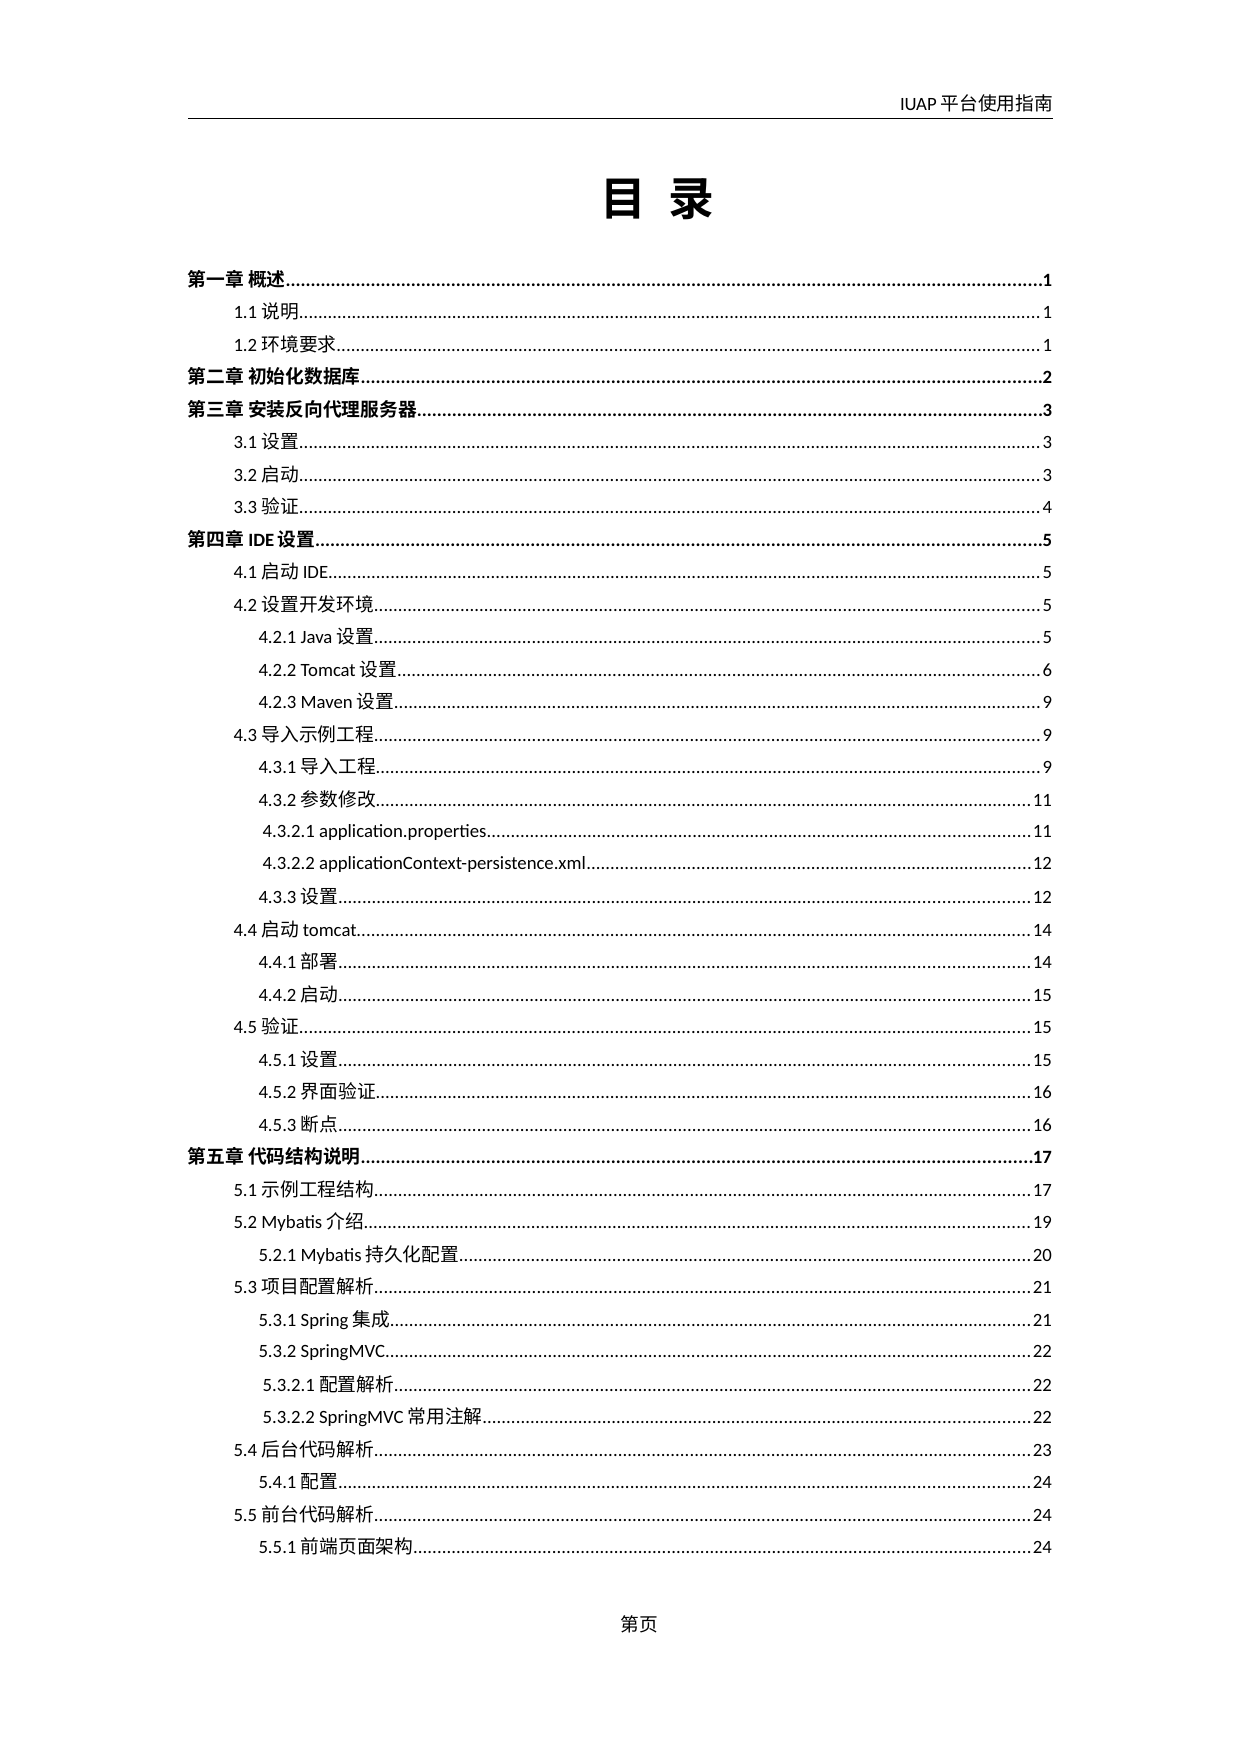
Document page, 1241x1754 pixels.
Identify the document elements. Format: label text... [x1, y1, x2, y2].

text 5.3 项目配置解析 21 [212, 1269, 1053, 1302]
text 1.2 环境要求 1 [212, 327, 1053, 359]
text 4.3.2.2 applicationContext-persistence.xml 12 [262, 847, 1053, 879]
text 4.5.3 断点 16 [237, 1107, 1053, 1139]
text 3.2 启动 3 [212, 457, 1053, 489]
text 4.3.3 设置 12 [237, 879, 1053, 912]
text 4.5 验证 15 [212, 1009, 1053, 1042]
text 4.2 设置开发环境 5 [212, 587, 1053, 619]
text 4.4.2 启动 15 [237, 977, 1053, 1009]
text 1.1 说明 1 [212, 294, 1053, 327]
text 4.2.2 Tomcat设置 6 [237, 652, 1053, 684]
text 5.3.2.2 SpringMVC常用注解 22 [262, 1399, 1053, 1432]
text 5.4.1 配置 24 [237, 1464, 1053, 1497]
text 5.3.2.1 配置解析 22 [262, 1367, 1053, 1399]
text 第一章 概述 1 [187, 262, 1053, 294]
text 3.3 验证 4 [212, 489, 1053, 522]
text 第四章 IDE设置 5 [187, 522, 1053, 554]
text 4.4 启动tomcat 14 [212, 912, 1053, 944]
text 4.1 启动IDE 5 [212, 554, 1053, 587]
text 5.2 Mybatis介绍 19 [212, 1204, 1053, 1237]
text 第二章 初始化数据库 2 [187, 359, 1053, 392]
text 4.2.1 Java设置 5 [237, 619, 1053, 652]
text 4.5.1 设置 15 [237, 1042, 1053, 1074]
text 3.1 设置 3 [212, 424, 1053, 457]
text 5.3.1 Spring集成 21 [237, 1302, 1053, 1334]
text 4.4.1 部署 14 [237, 944, 1053, 977]
text 5.2.1 Mybatis持久化配置 20 [237, 1237, 1053, 1269]
text 5.5 前台代码解析 24 [212, 1497, 1053, 1529]
text 目 录 [187, 162, 1053, 228]
text 5.3.2 SpringMVC 22 [237, 1334, 1053, 1367]
text 4.5.2 界面验证 16 [237, 1074, 1053, 1107]
text 5.5.1 前端页面架构 24 [237, 1529, 1053, 1562]
text 4.3.2 参数修改 11 [237, 782, 1053, 814]
text 5.1 示例工程结构 17 [212, 1172, 1053, 1204]
text 4.2.3 Maven设置 9 [237, 684, 1053, 717]
text 4.3.1 导入工程 9 [237, 749, 1053, 782]
text 4.3.2.1 application.properties 11 [262, 814, 1053, 847]
text 4.3 导入示例工程 9 [212, 717, 1053, 749]
text 第三章 安装反向代理服务器 3 [187, 392, 1053, 424]
text 5.4 后台代码解析 23 [212, 1432, 1053, 1464]
text 第五章 代码结构说明 17 [187, 1139, 1053, 1172]
